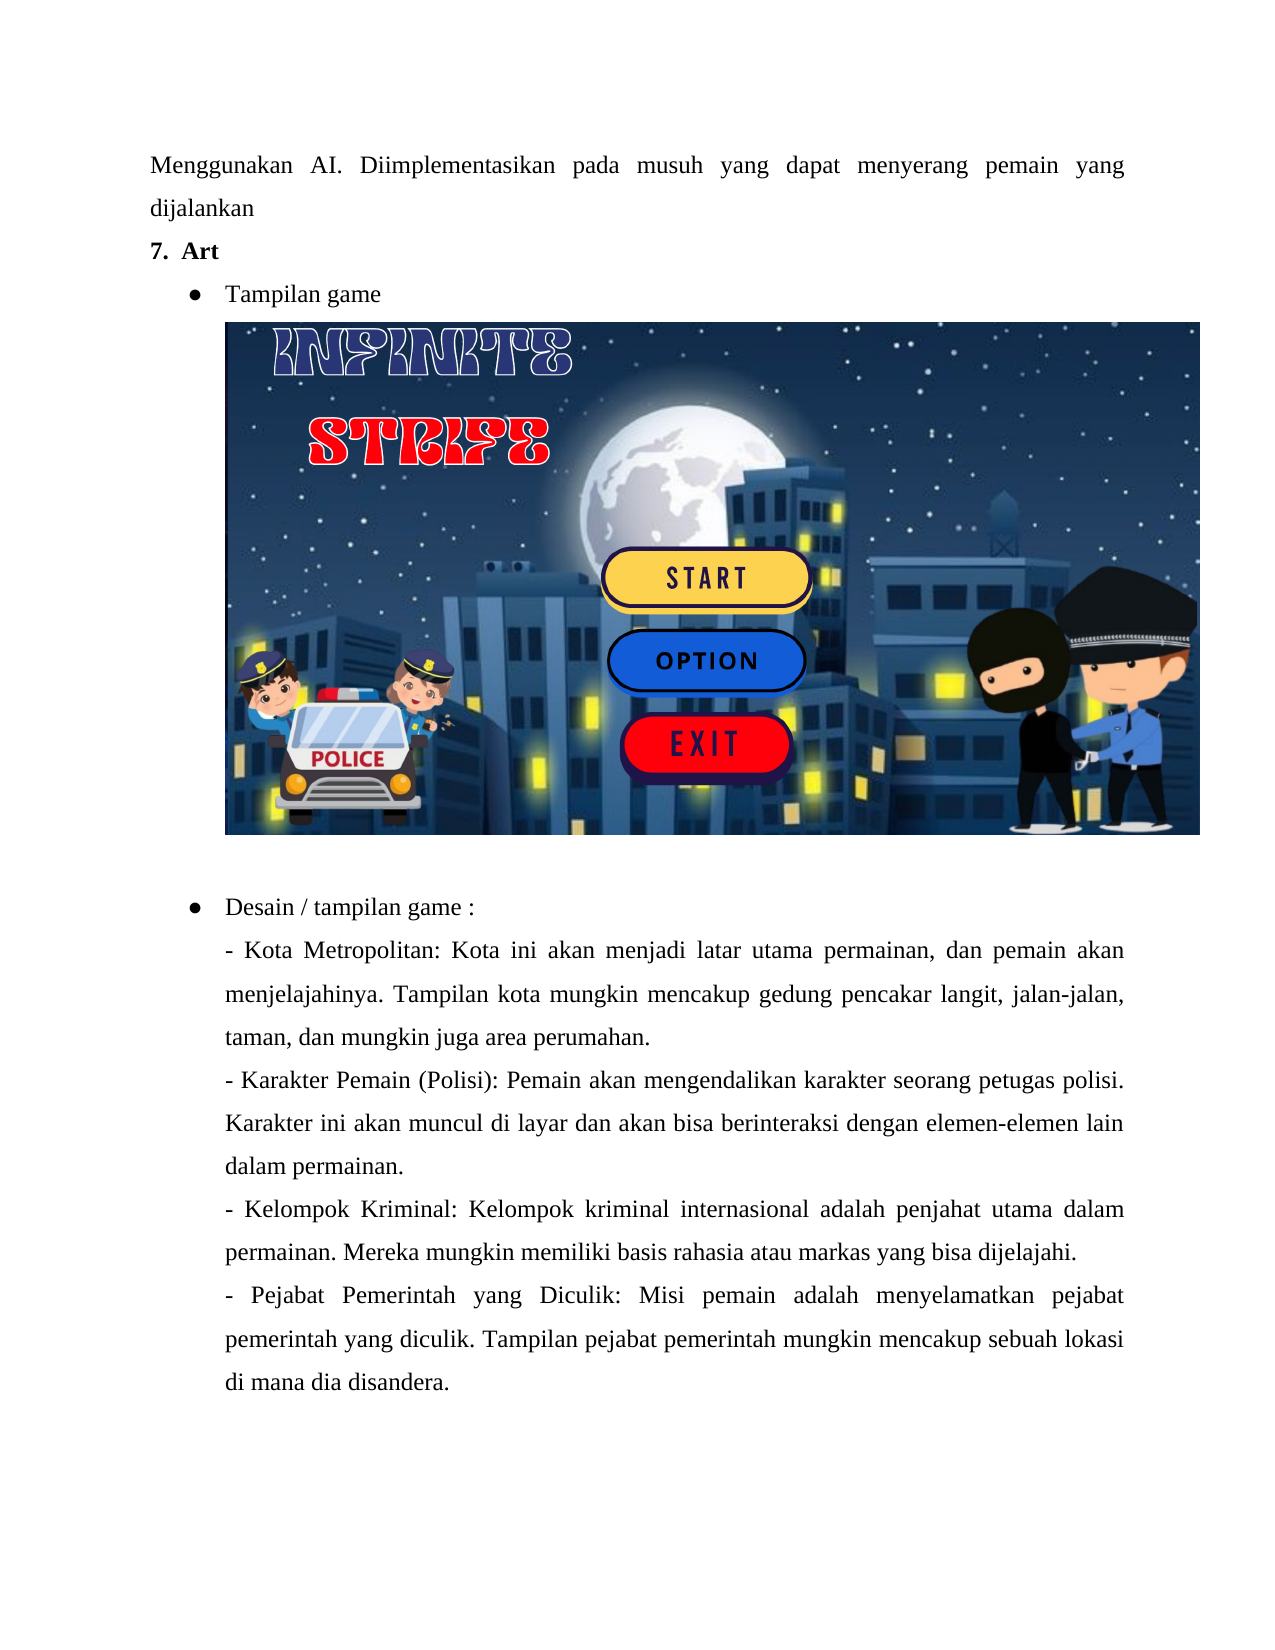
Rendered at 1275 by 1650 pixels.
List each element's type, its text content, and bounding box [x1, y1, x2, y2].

list Tampilan game [187, 279, 1125, 308]
text - Kota Metropolitan: Kota ini akan menjadi latar utama permainan, dan pemain akan menjelajahinya. Tampilan kota mungkin mencakup gedung pencakar langit, jalan-jalan, taman, dan mungkin juga area perumahan. [225, 936, 1125, 1051]
text Menggunakan AI. Diimplementasikan pada musuh yang dapat menyerang pemain yang dijalankan [150, 150, 1125, 222]
list Desain / tampilan game : [187, 892, 1125, 921]
text 7. Art [150, 236, 1125, 265]
text - Pejabat Pemerintah yang Diculik: Misi pemain adalah menyelamatkan pejabat pemerintah yang diculik. Tampilan pejabat pemerintah mungkin mencakup sebuah lokasi di mana dia disandera. [225, 1281, 1125, 1396]
picture [225, 322, 1200, 835]
text - Kelompok Kriminal: Kelompok kriminal internasional adalah penjahat utama dalam permainan. Mereka mungkin memiliki basis rahasia atau markas yang bisa dijelajahi. [225, 1194, 1125, 1266]
text - Karakter Pemain (Polisi): Pemain akan mengendalikan karakter seorang petugas polisi. Karakter ini akan muncul di layar dan akan bisa berinteraksi dengan elemen-elemen lain dalam permainan. [225, 1065, 1125, 1180]
